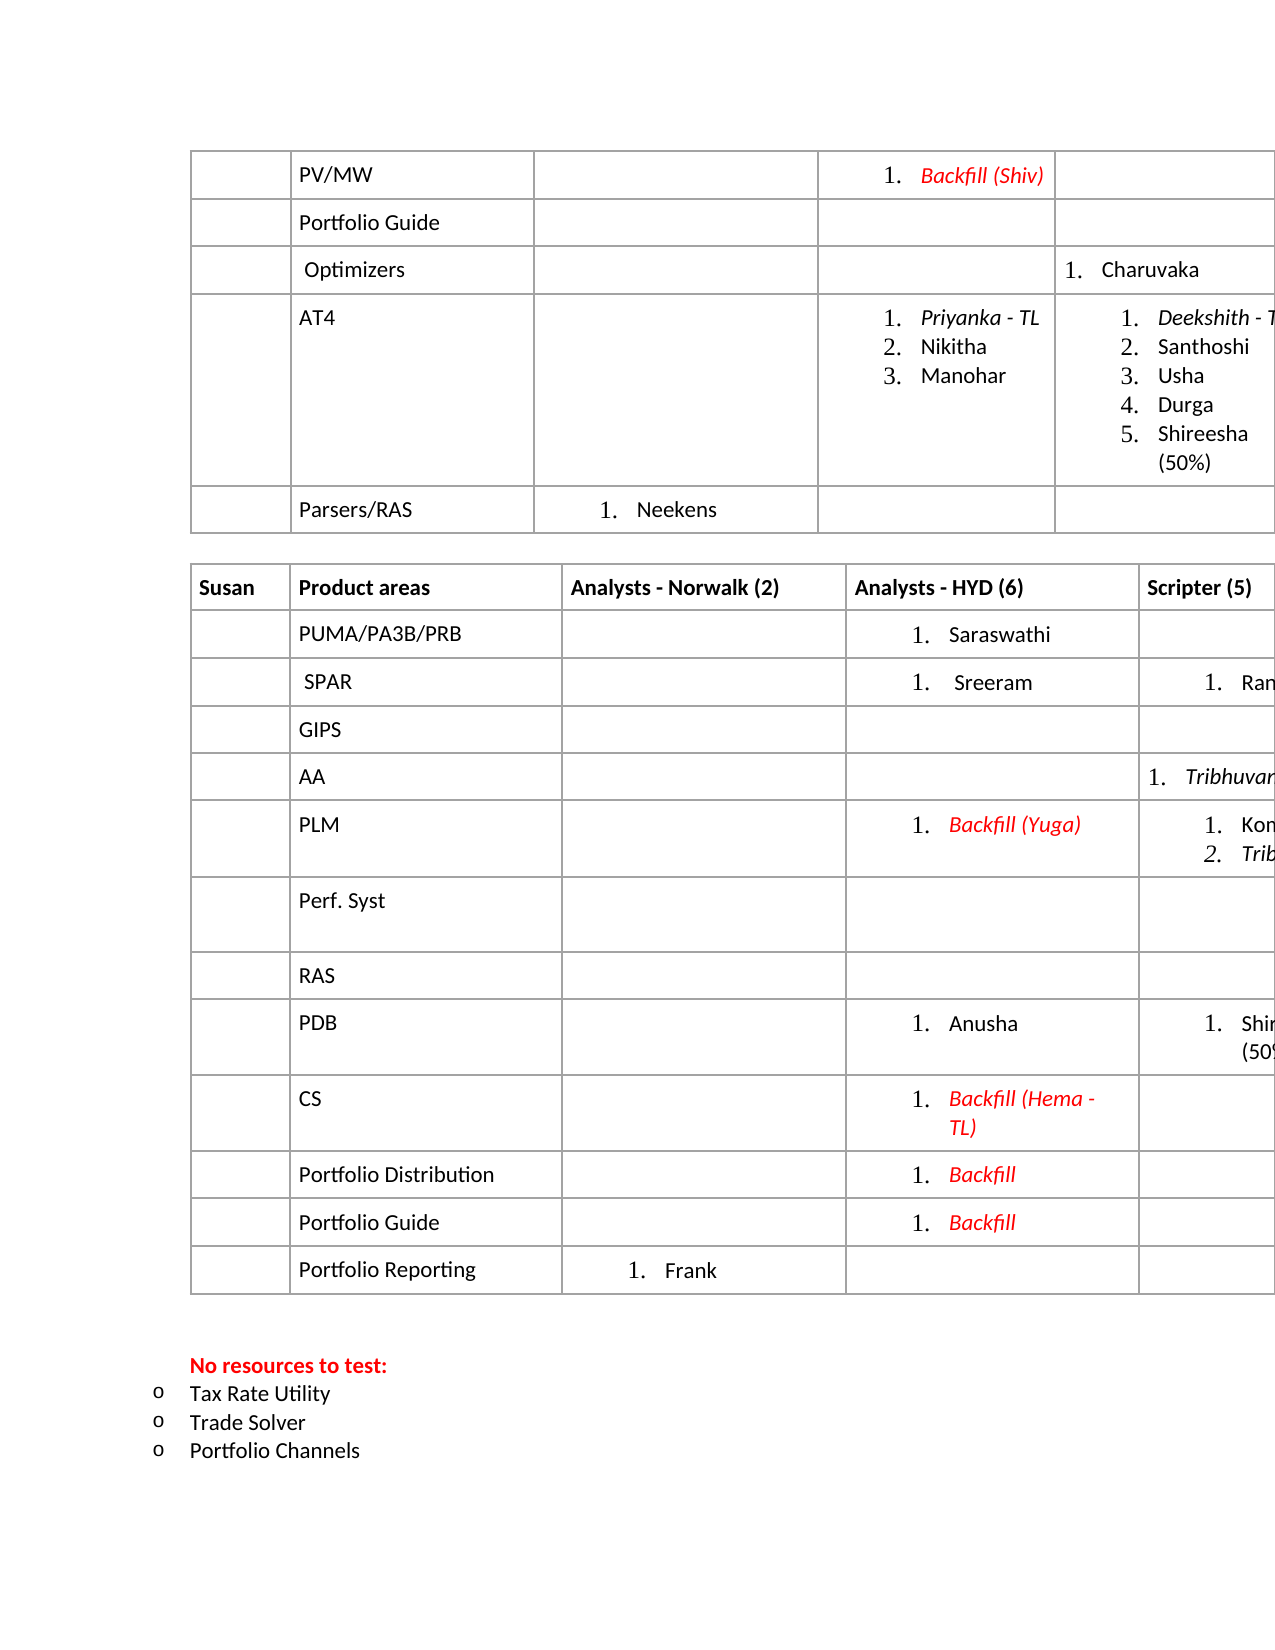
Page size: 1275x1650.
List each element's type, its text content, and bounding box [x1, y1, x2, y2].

table_cell [1140, 1247, 1274, 1293]
table_cell [819, 247, 1054, 292]
table_cell [192, 878, 289, 951]
table_cell PDB [291, 1000, 561, 1074]
table_cell GIPS [291, 707, 561, 752]
list Portfolio Channels [152, 1436, 1125, 1465]
table_cell AA [291, 754, 561, 799]
table_cell [563, 878, 845, 951]
table_cell [1056, 200, 1274, 244]
text No resources to test: [189, 1351, 1125, 1379]
table_cell Backfill (Yuga) [847, 801, 1138, 876]
table_cell Neekens [535, 487, 817, 532]
table_header Susan [192, 565, 289, 609]
list Tax Rate Utility [152, 1379, 1125, 1408]
table_cell [192, 1199, 289, 1245]
table_cell [847, 1247, 1138, 1293]
table_cell [192, 487, 290, 532]
table_header Analysts - Norwalk (2) [563, 565, 845, 609]
table_cell [563, 801, 845, 876]
table_cell SPAR [291, 659, 561, 705]
table_cell [535, 152, 817, 198]
table_header Scripter (5) [1140, 565, 1274, 609]
table_cell [1140, 953, 1274, 998]
table_cell [535, 200, 817, 244]
table_cell [192, 1152, 289, 1197]
table_cell [192, 200, 290, 244]
table_cell Backfill [847, 1152, 1138, 1197]
table_cell [847, 707, 1138, 752]
table_cell Frank [563, 1247, 845, 1293]
table_cell [192, 611, 289, 657]
table_cell Portfolio Reporting [291, 1247, 561, 1293]
table_cell [563, 1152, 845, 1197]
table_cell Komal (60%) Tribhuvan - TL [1140, 801, 1274, 876]
table_cell [847, 878, 1138, 951]
table_cell Portfolio Guide [291, 1199, 561, 1245]
table_cell [847, 953, 1138, 998]
table_cell Tribhuvan - TL [1140, 754, 1274, 799]
table_cell [192, 953, 289, 998]
table_cell RAS [291, 953, 561, 998]
table_cell Priyanka - TL Nikitha Manohar [819, 295, 1054, 484]
table_cell Backfill (Shiv) [819, 152, 1054, 198]
table_cell [1140, 707, 1274, 752]
table_cell [1140, 1199, 1274, 1245]
table_cell Anusha [847, 1000, 1138, 1074]
table_cell CS [291, 1076, 561, 1149]
table_cell [819, 487, 1054, 532]
table_cell PLM [291, 801, 561, 876]
table_cell [192, 659, 289, 705]
table_cell [563, 1000, 845, 1074]
table_cell Ranvijay (70%) [1140, 659, 1274, 705]
table_cell [563, 754, 845, 799]
table_cell Portfolio Distribution [291, 1152, 561, 1197]
list Trade Solver [152, 1408, 1125, 1436]
table_cell [192, 152, 290, 198]
table_cell [1140, 878, 1274, 951]
table_cell [1056, 152, 1274, 198]
table_cell Backfill (Hema - TL) [847, 1076, 1138, 1149]
table_cell [563, 659, 845, 705]
table_cell [535, 295, 817, 484]
table_cell [1056, 487, 1274, 532]
table_cell Backfill [847, 1199, 1138, 1245]
table_cell [192, 1076, 289, 1149]
table_cell PUMA/PA3B/PRB [291, 611, 561, 657]
table_cell Portfolio Guide [292, 200, 533, 244]
table_cell Deekshith - TL Santhoshi Usha Durga Shireesha (50%) [1056, 295, 1274, 484]
table_cell [192, 801, 289, 876]
table_cell [1140, 1152, 1274, 1197]
table_cell Perf. Syst [291, 878, 561, 951]
table_cell [563, 707, 845, 752]
table_cell [563, 1199, 845, 1245]
table_cell AT4 [292, 295, 533, 484]
table_cell [192, 295, 290, 484]
table_cell [563, 1076, 845, 1149]
table_cell [563, 611, 845, 657]
table_cell Shireesha (50%) [1140, 1000, 1274, 1074]
table_cell [847, 754, 1138, 799]
table_cell Parsers/RAS [292, 487, 533, 532]
table_cell Charuvaka [1056, 247, 1274, 292]
table_cell [192, 247, 290, 292]
table_cell [1140, 1076, 1274, 1149]
table_cell [192, 754, 289, 799]
table_cell [192, 1000, 289, 1074]
table_header Product areas [291, 565, 561, 609]
table_cell Sreeram [847, 659, 1138, 705]
table_cell [563, 953, 845, 998]
table_cell [535, 247, 817, 292]
table_cell PV/MW [292, 152, 533, 198]
table_header Analysts - HYD (6) [847, 565, 1138, 609]
table_cell [192, 1247, 289, 1293]
table_cell [1140, 611, 1274, 657]
table_cell [192, 707, 289, 752]
table_cell Optimizers [292, 247, 533, 292]
table_cell Saraswathi [847, 611, 1138, 657]
table_cell [819, 200, 1054, 244]
